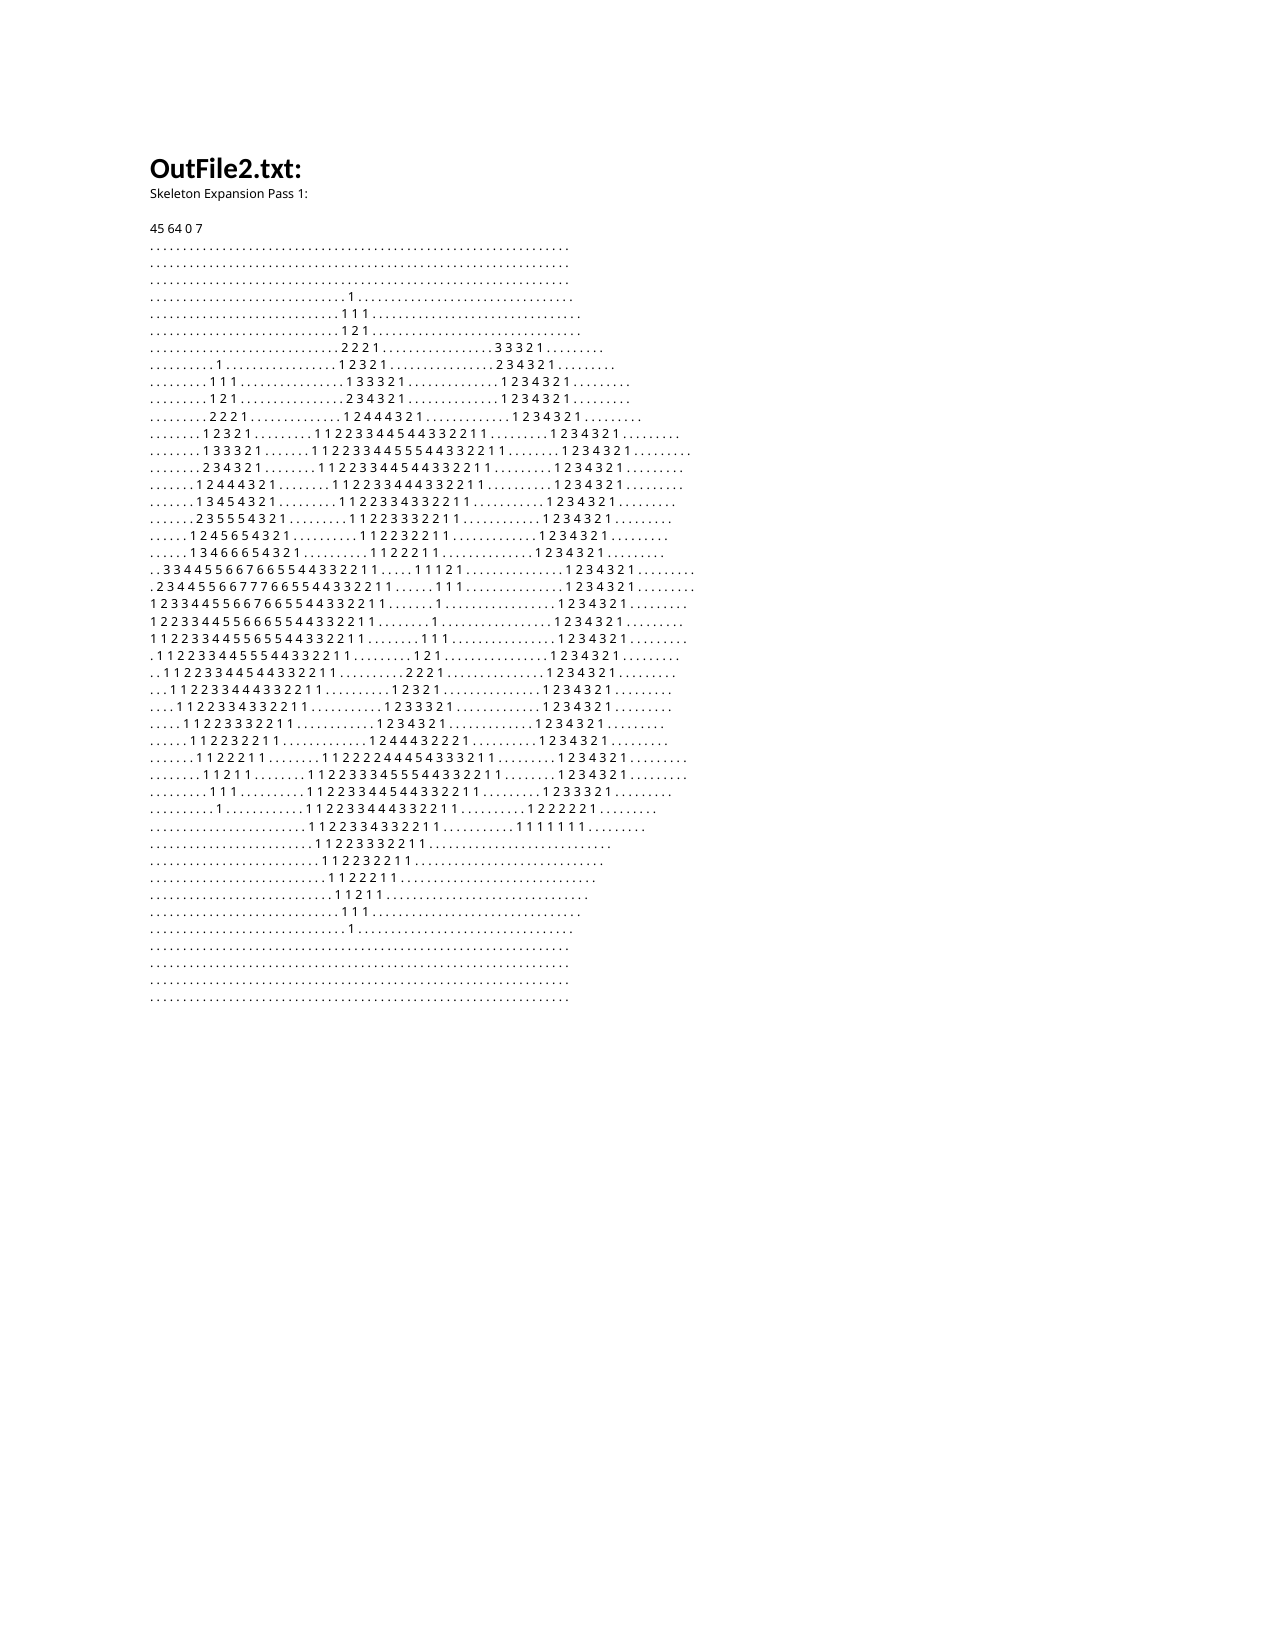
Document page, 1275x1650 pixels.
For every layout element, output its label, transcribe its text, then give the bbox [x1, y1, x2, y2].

text . . . . . . . . 1 2 3 2 1 . . . . . . . . . 1 1 2 2 3 3 4 4 5 4 4 3 3 2 2 1 1 . . . . . . . . . 1 2 3 4 3 2 1 . . . . . . . . . [150, 425, 1125, 442]
text . . . . . . . . . . . . . . . . . . . . . . . . . . . . . . . . . . . . . . . . . . . . . . . . . . . . . . . . . . . . . . . . [150, 954, 1125, 971]
text . . . . . . . . . . . . . . . . . . . . . . . . 1 1 2 2 3 3 4 3 3 2 2 1 1 . . . . . . . . . . . 1 1 1 1 1 1 1 . . . . . . . . . [150, 818, 1125, 835]
text . . . . . . 1 1 2 2 3 2 2 1 1 . . . . . . . . . . . . . 1 2 4 4 4 3 2 2 2 1 . . . . . . . . . . 1 2 3 4 3 2 1 . . . . . . . . . [150, 732, 1125, 749]
text . . . . . . . . . . . . . . . . . . . . . . . . . . . . . . . . . . . . . . . . . . . . . . . . . . . . . . . . . . . . . . . . [150, 937, 1125, 954]
text . . 1 1 2 2 3 3 4 4 5 4 4 3 3 2 2 1 1 . . . . . . . . . . 2 2 2 1 . . . . . . . . . . . . . . . 1 2 3 4 3 2 1 . . . . . . . . . [150, 664, 1125, 681]
text . . . . . . . . . . . . . . . . . . . . . . . . . . . . . . . . . . . . . . . . . . . . . . . . . . . . . . . . . . . . . . . . [150, 988, 1125, 1006]
text . . . . . . . . . . . . . . . . . . . . . . . . . . . . . . . . . . . . . . . . . . . . . . . . . . . . . . . . . . . . . . . . [150, 971, 1125, 988]
text . . . . . . . 1 1 2 2 2 1 1 . . . . . . . . 1 1 2 2 2 2 4 4 4 5 4 3 3 3 2 1 1 . . . . . . . . . 1 2 3 4 3 2 1 . . . . . . . . . [150, 749, 1125, 766]
text . . . . . . . . . . 1 . . . . . . . . . . . . . . . . . 1 2 3 2 1 . . . . . . . . . . . . . . . . 2 3 4 3 2 1 . . . . . . . . . [150, 356, 1125, 373]
text . . . . . . . . . . . . . . . . . . . . . . . . . . . . . 1 1 1 . . . . . . . . . . . . . . . . . . . . . . . . . . . . . . . . [150, 903, 1125, 920]
text . . . . . . . . 1 1 2 1 1 . . . . . . . . 1 1 2 2 3 3 3 4 5 5 5 4 4 3 3 2 2 1 1 . . . . . . . . 1 2 3 4 3 2 1 . . . . . . . . . [150, 766, 1125, 783]
text 1 1 2 2 3 3 4 4 5 5 6 5 5 4 4 3 3 2 2 1 1 . . . . . . . . 1 1 1 . . . . . . . . . . . . . . . . 1 2 3 4 3 2 1 . . . . . . . . . [150, 630, 1125, 647]
text Skeleton Expansion Pass 1: [150, 186, 1125, 203]
text . . . . . . . . . . . . . . . . . . . . . . . . . . . . . . 1 . . . . . . . . . . . . . . . . . . . . . . . . . . . . . . . . . [150, 920, 1125, 937]
text . . . . . . . . . . . . . . . . . . . . . . . . . . . . . 2 2 2 1 . . . . . . . . . . . . . . . . . 3 3 3 2 1 . . . . . . . . . [150, 339, 1125, 356]
text . . . . . . . . . . . . . . . . . . . . . . . . . . . . . 1 2 1 . . . . . . . . . . . . . . . . . . . . . . . . . . . . . . . . [150, 322, 1125, 339]
text OutFile2.txt: [150, 150, 1125, 186]
text . . . . . . . . 1 3 3 3 2 1 . . . . . . . 1 1 2 2 3 3 4 4 5 5 5 4 4 3 3 2 2 1 1 . . . . . . . . 1 2 3 4 3 2 1 . . . . . . . . . [150, 442, 1125, 459]
text . . 3 3 4 4 5 5 6 6 7 6 6 5 5 4 4 3 3 2 2 1 1 . . . . . 1 1 1 2 1 . . . . . . . . . . . . . . . 1 2 3 4 3 2 1 . . . . . . . . . [150, 561, 1125, 578]
text . . . . . . 1 2 4 5 6 5 4 3 2 1 . . . . . . . . . . 1 1 2 2 3 2 2 1 1 . . . . . . . . . . . . . 1 2 3 4 3 2 1 . . . . . . . . . [150, 527, 1125, 544]
text 45 64 0 7 [150, 220, 1125, 237]
text . . . . . . . . . . . . . . . . . . . . . . . . . . . . . 1 1 1 . . . . . . . . . . . . . . . . . . . . . . . . . . . . . . . . [150, 305, 1125, 322]
text . . . . . . . . . . . . . . . . . . . . . . . . . . . . . . . . . . . . . . . . . . . . . . . . . . . . . . . . . . . . . . . . [150, 271, 1125, 288]
text . . . 1 1 2 2 3 3 4 4 4 3 3 2 2 1 1 . . . . . . . . . . 1 2 3 2 1 . . . . . . . . . . . . . . . 1 2 3 4 3 2 1 . . . . . . . . . [150, 681, 1125, 698]
text . . . . . . . . . 1 1 1 . . . . . . . . . . . . . . . . 1 3 3 3 2 1 . . . . . . . . . . . . . . 1 2 3 4 3 2 1 . . . . . . . . . [150, 373, 1125, 391]
text 1 2 3 3 4 4 5 5 6 6 7 6 6 5 5 4 4 3 3 2 2 1 1 . . . . . . . 1 . . . . . . . . . . . . . . . . . 1 2 3 4 3 2 1 . . . . . . . . . [150, 596, 1125, 613]
text . . . . 1 1 2 2 3 3 4 3 3 2 2 1 1 . . . . . . . . . . . 1 2 3 3 3 2 1 . . . . . . . . . . . . . 1 2 3 4 3 2 1 . . . . . . . . . [150, 698, 1125, 715]
text . . . . . . 1 3 4 6 6 6 5 4 3 2 1 . . . . . . . . . . 1 1 2 2 2 1 1 . . . . . . . . . . . . . . 1 2 3 4 3 2 1 . . . . . . . . . [150, 544, 1125, 561]
text . . . . . . . . . . . . . . . . . . . . . . . . . . . . . . . . . . . . . . . . . . . . . . . . . . . . . . . . . . . . . . . . [150, 254, 1125, 271]
text . . . . . . . . . . . . . . . . . . . . . . . . . . . . . . . . . . . . . . . . . . . . . . . . . . . . . . . . . . . . . . . . [150, 237, 1125, 254]
text . . . . . . . . . . . . . . . . . . . . . . . . . . . 1 1 2 2 2 1 1 . . . . . . . . . . . . . . . . . . . . . . . . . . . . . . [150, 869, 1125, 886]
text . . . . . . . . . . . . . . . . . . . . . . . . . 1 1 2 2 3 3 3 2 2 1 1 . . . . . . . . . . . . . . . . . . . . . . . . . . . . [150, 835, 1125, 852]
text . . . . . . . . . 1 2 1 . . . . . . . . . . . . . . . . 2 3 4 3 2 1 . . . . . . . . . . . . . . 1 2 3 4 3 2 1 . . . . . . . . . [150, 391, 1125, 408]
text . . . . . . . . . . 1 . . . . . . . . . . . . 1 1 2 2 3 3 4 4 4 3 3 2 2 1 1 . . . . . . . . . . 1 2 2 2 2 2 1 . . . . . . . . . [150, 801, 1125, 818]
text . . . . . . . 1 3 4 5 4 3 2 1 . . . . . . . . . 1 1 2 2 3 3 4 3 3 2 2 1 1 . . . . . . . . . . . 1 2 3 4 3 2 1 . . . . . . . . . [150, 493, 1125, 510]
text . . . . . . . . . 2 2 2 1 . . . . . . . . . . . . . . 1 2 4 4 4 3 2 1 . . . . . . . . . . . . . 1 2 3 4 3 2 1 . . . . . . . . . [150, 408, 1125, 425]
text . . . . . . . . . . . . . . . . . . . . . . . . . . . . . . 1 . . . . . . . . . . . . . . . . . . . . . . . . . . . . . . . . . [150, 288, 1125, 305]
text . . . . . 1 1 2 2 3 3 3 2 2 1 1 . . . . . . . . . . . . 1 2 3 4 3 2 1 . . . . . . . . . . . . . 1 2 3 4 3 2 1 . . . . . . . . . [150, 715, 1125, 732]
text . . . . . . . . . 1 1 1 . . . . . . . . . . 1 1 2 2 3 3 4 4 5 4 4 3 3 2 2 1 1 . . . . . . . . . 1 2 3 3 3 2 1 . . . . . . . . . [150, 783, 1125, 801]
text 1 2 2 3 3 4 4 5 5 6 6 6 5 5 4 4 3 3 2 2 1 1 . . . . . . . . 1 . . . . . . . . . . . . . . . . . 1 2 3 4 3 2 1 . . . . . . . . . [150, 613, 1125, 630]
text . . . . . . . 1 2 4 4 4 3 2 1 . . . . . . . . 1 1 2 2 3 3 4 4 4 3 3 2 2 1 1 . . . . . . . . . . 1 2 3 4 3 2 1 . . . . . . . . . [150, 476, 1125, 493]
text . . . . . . . 2 3 5 5 5 4 3 2 1 . . . . . . . . . 1 1 2 2 3 3 3 2 2 1 1 . . . . . . . . . . . . 1 2 3 4 3 2 1 . . . . . . . . . [150, 510, 1125, 527]
text . 2 3 4 4 5 5 6 6 7 7 7 6 6 5 5 4 4 3 3 2 2 1 1 . . . . . . 1 1 1 . . . . . . . . . . . . . . . 1 2 3 4 3 2 1 . . . . . . . . . [150, 578, 1125, 596]
text . 1 1 2 2 3 3 4 4 5 5 5 4 4 3 3 2 2 1 1 . . . . . . . . . 1 2 1 . . . . . . . . . . . . . . . . 1 2 3 4 3 2 1 . . . . . . . . . [150, 647, 1125, 664]
text . . . . . . . . . . . . . . . . . . . . . . . . . . 1 1 2 2 3 2 2 1 1 . . . . . . . . . . . . . . . . . . . . . . . . . . . . . [150, 852, 1125, 869]
text . . . . . . . . 2 3 4 3 2 1 . . . . . . . . 1 1 2 2 3 3 4 4 5 4 4 3 3 2 2 1 1 . . . . . . . . . 1 2 3 4 3 2 1 . . . . . . . . . [150, 459, 1125, 476]
text . . . . . . . . . . . . . . . . . . . . . . . . . . . . 1 1 2 1 1 . . . . . . . . . . . . . . . . . . . . . . . . . . . . . . . [150, 886, 1125, 903]
